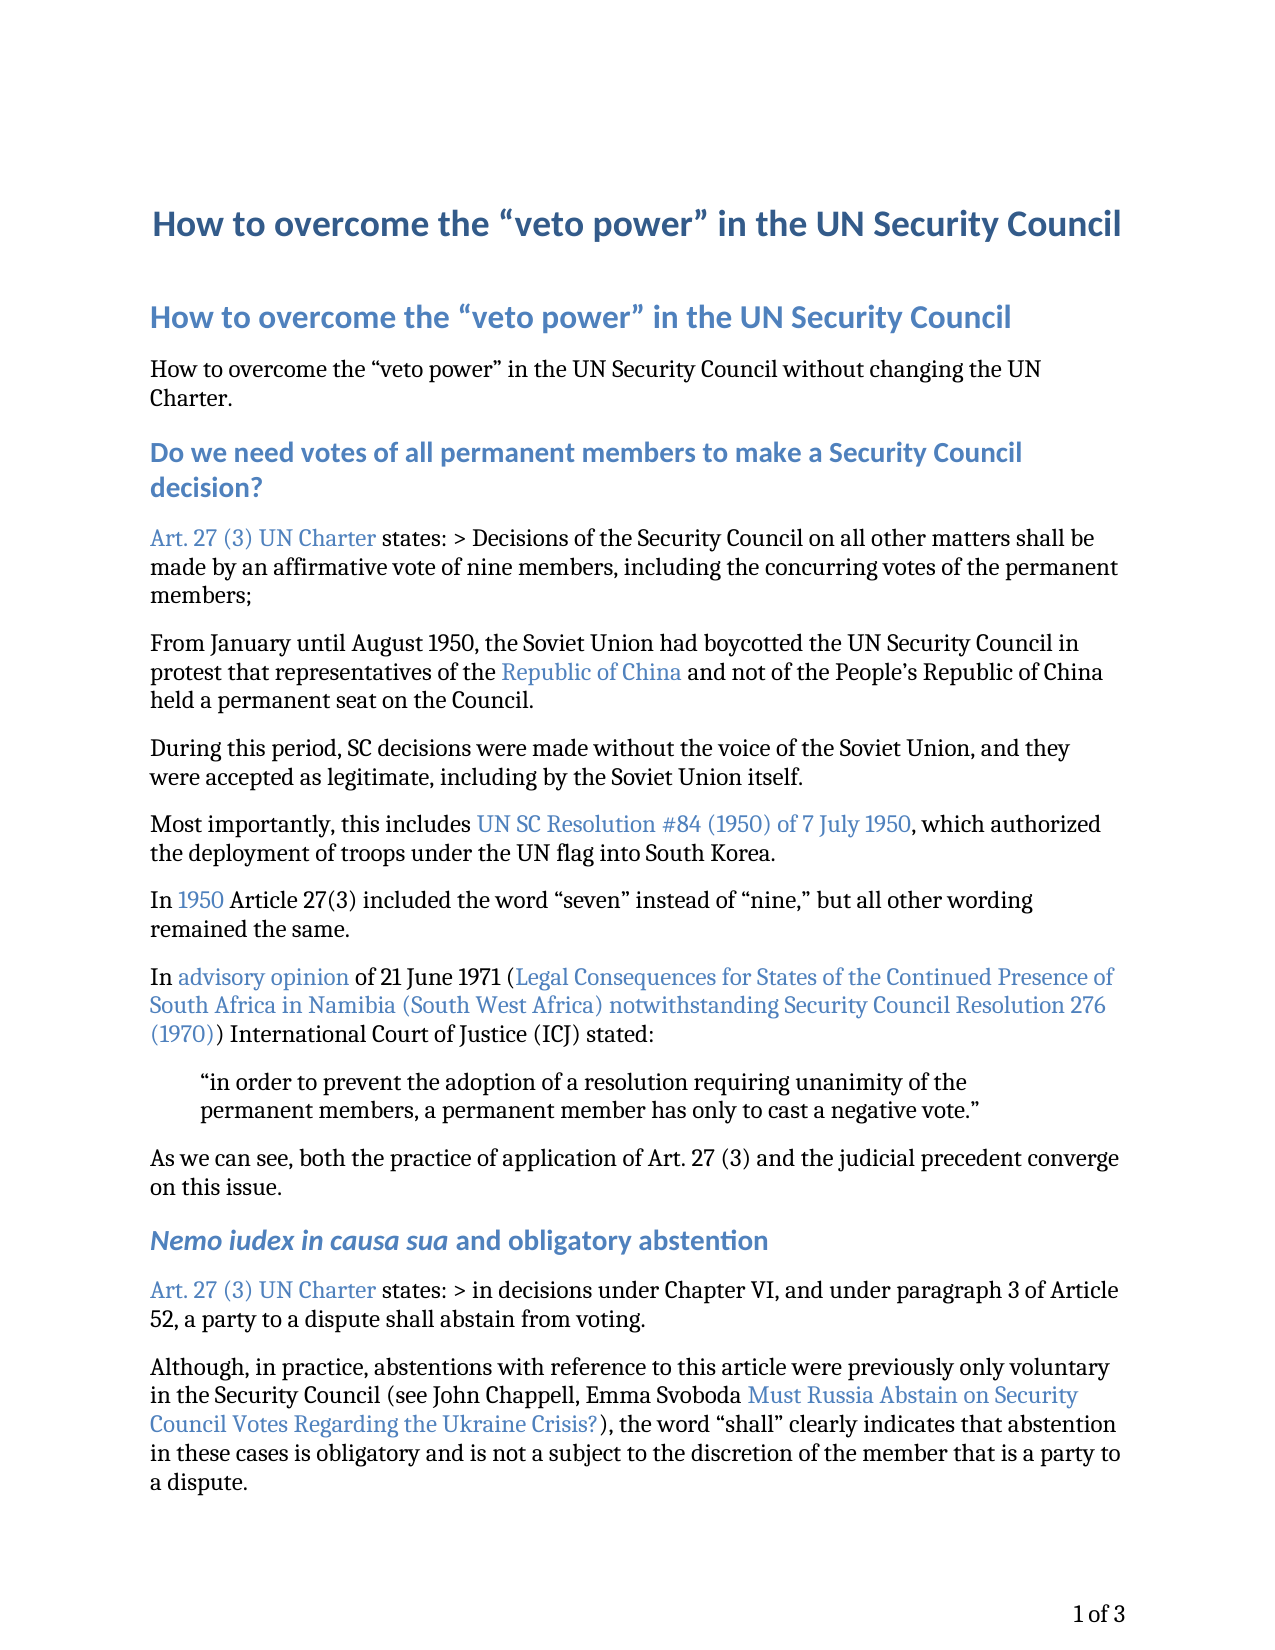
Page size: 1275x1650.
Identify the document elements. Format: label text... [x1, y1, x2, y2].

text Although, in practice, abstentions with reference to this article were previously only voluntary in the Security Council (see John Chappell, Emma Svoboda Must Russia Abstain on Security Council Votes Regarding the Ukraine Crisis?), the word “shall” clearly indicates that abstention in these cases is obligatory and is not a subject to the discretion of the member that is a party to a dispute. [150, 1353, 1125, 1496]
text Most importantly, this includes UN SC Resolution #84 (1950) of 7 July 1950, which authorized the deployment of troops under the UN flag into South Korea. [150, 810, 1125, 867]
text In 1950 Article 27(3) included the word “seven” instead of “nine,” but all other wording remained the same. [150, 886, 1125, 944]
text As we can see, both the practice of application of Art. 27 (3) and the judicial precedent converge on this issue. [150, 1144, 1125, 1201]
text During this period, SC decisions were made without the voice of the Soviet Union, and they were accepted as legitimate, including by the Soviet Union itself. [150, 734, 1125, 791]
subtitle How to overcome the “veto power” in the UN Security Council [150, 296, 1125, 337]
text Art. 27 (3) UN Charter states: > in decisions under Chapter VI, and under paragraph 3 of Article 52, a party to a dispute shall abstain from voting. [150, 1276, 1125, 1334]
text In advisory opinion of 21 June 1971 (Legal Consequences for States of the Continued Presence of South Africa in Namibia (South West Africa) notwithstanding Security Council Resolution 276 (1970)) International Court of Justice (ICJ) stated: [150, 962, 1125, 1049]
subtitle Do we need votes of all permanent members to make a Security Council decision? [150, 434, 1125, 505]
subtitle Nemo iudex in causa sua and obligatory abstention [150, 1222, 1125, 1258]
text How to overcome the “veto power” in the UN Security Council without changing the UN Charter. [150, 355, 1125, 413]
title How to overcome the “veto power” in the UN Security Council [150, 200, 1125, 246]
text From January until August 1950, the Soviet Union had boycotted the UN Security Council in protest that representatives of the Republic of China and not of the People’s Republic of China held a permanent seat on the Council. [150, 629, 1125, 715]
text Art. 27 (3) UN Charter states: > Decisions of the Security Council on all other matters shall be made by an affirmative vote of nine members, including the concurring votes of the permanent members; [150, 524, 1125, 610]
text “in order to prevent the adoption of a resolution requiring unanimity of the permanent members, a permanent member has only to cast a negative vote.” [200, 1067, 1075, 1125]
